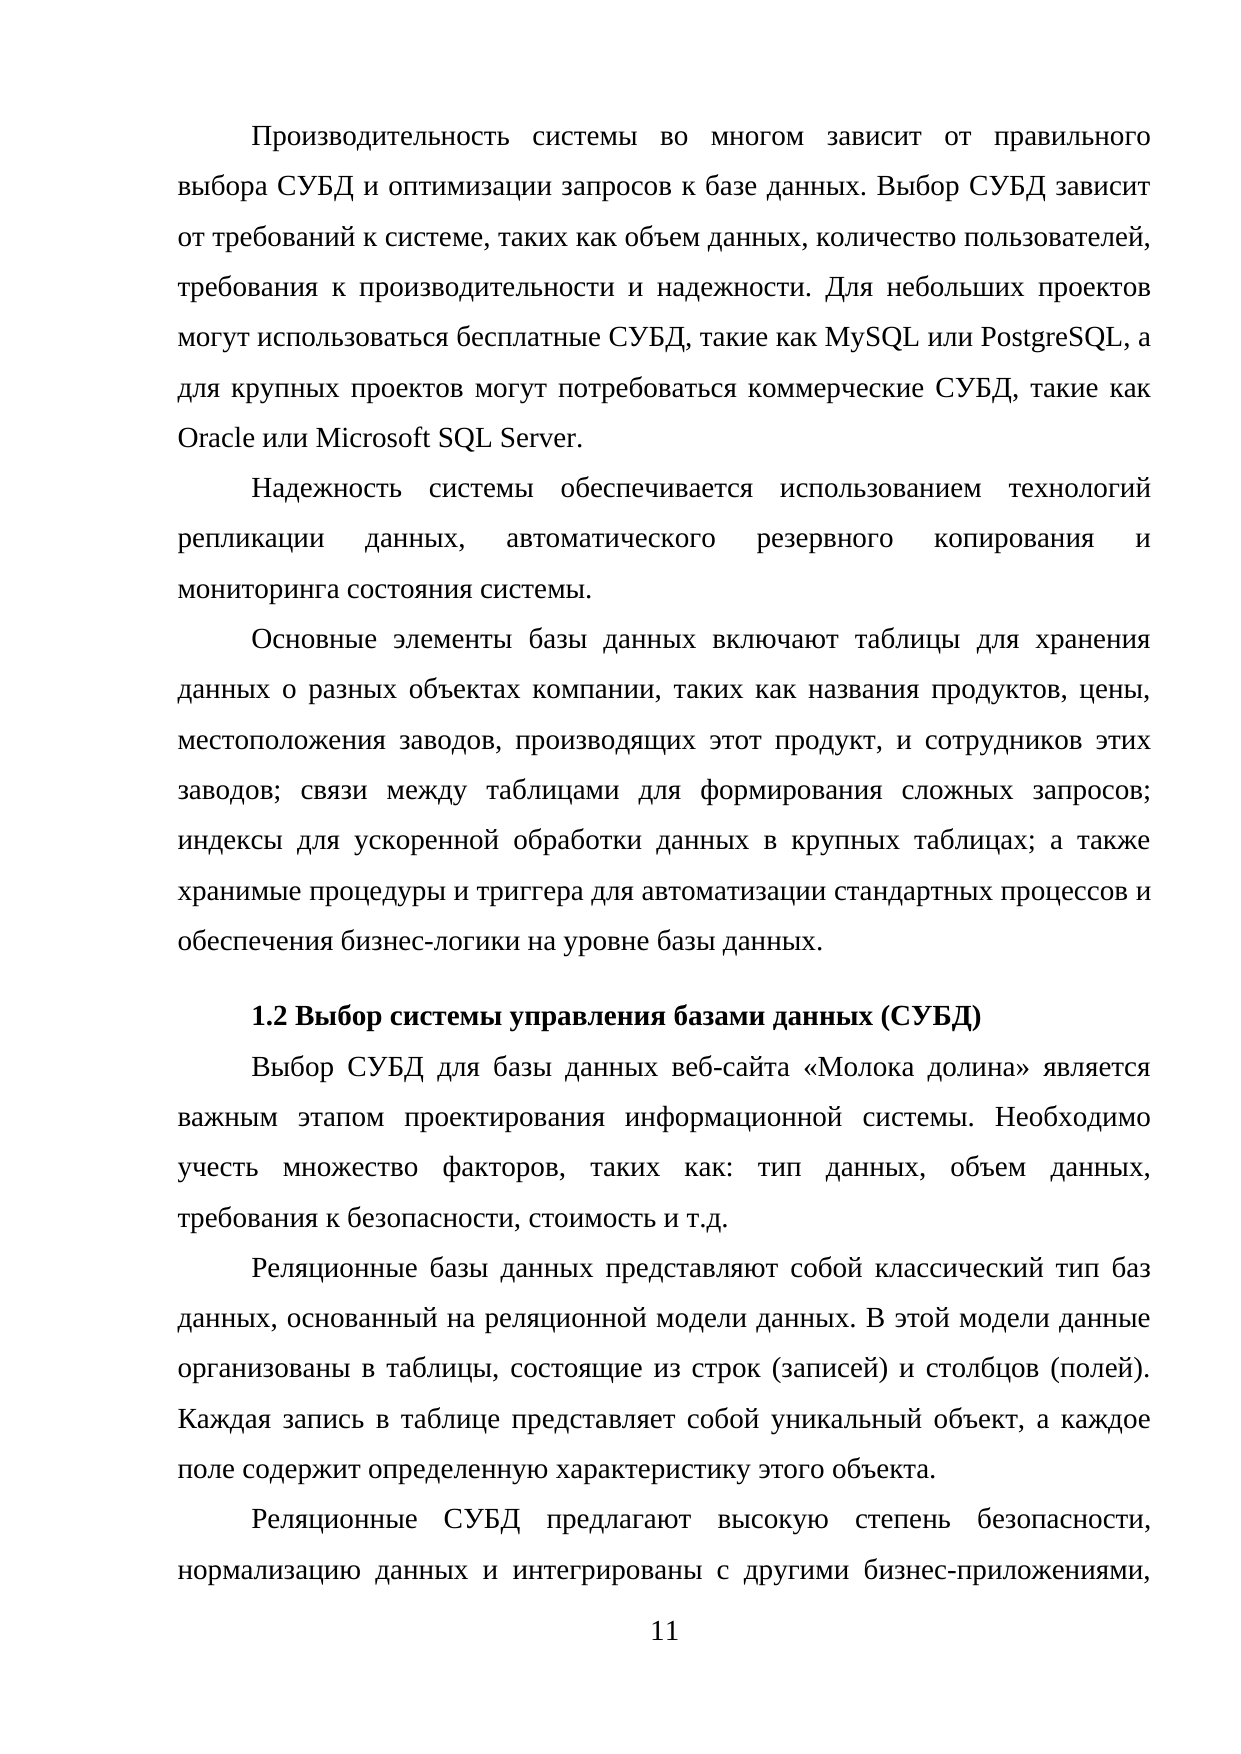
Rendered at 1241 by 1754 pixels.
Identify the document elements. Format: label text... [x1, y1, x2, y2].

subtitle 1.2 Выбор системы управления базами данных (СУБД) [177, 998, 1152, 1032]
text Основные элементы базы данных включают таблицы для хранения данных о разных объектах компании, таких как названия продуктов, цены, местоположения заводов, производящих этот продукт, и сотрудников этих заводов; связи между таблицами для формирования сложных запросов; индексы для ускоренной обработки данных в крупных таблицах; а также хранимые процедуры и триггера для автоматизации стандартных процессов и обеспечения бизнес-логики на уровне базы данных. [177, 621, 1152, 957]
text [177, 1502, 1152, 1585]
text Реляционные базы данных представляют собой классический тип баз данных, основанный на реляционной модели данных. В этой модели данные организованы в таблицы, состоящие из строк (записей) и столбцов (полей). Каждая запись в таблице представляет собой уникальный объект, а каждое поле содержит определенную характеристику этого объекта. [177, 1250, 1152, 1485]
text Надежность системы обеспечивается использованием технологий репликации данных, автоматического резервного копирования и мониторинга состояния системы. [177, 470, 1152, 604]
text Производительность системы во многом зависит от правильного выбора СУБД и оптимизации запросов к базе данных. Выбор СУБД зависит от требований к системе, таких как объем данных, количество пользователей, требования к производительности и надежности. Для небольших проектов могут использоваться бесплатные СУБД, такие как MySQL или PostgreSQL, а для крупных проектов могут потребоваться коммерческие СУБД, такие как Oracle или Microsoft SQL Server. [177, 118, 1152, 453]
text Выбор СУБД для базы данных веб-сайта «Молока долина» является важным этапом проектирования информационной системы. Необходимо учесть множество факторов, таких как: тип данных, объем данных, требования к безопасности, стоимость и т.д. [177, 1049, 1152, 1233]
